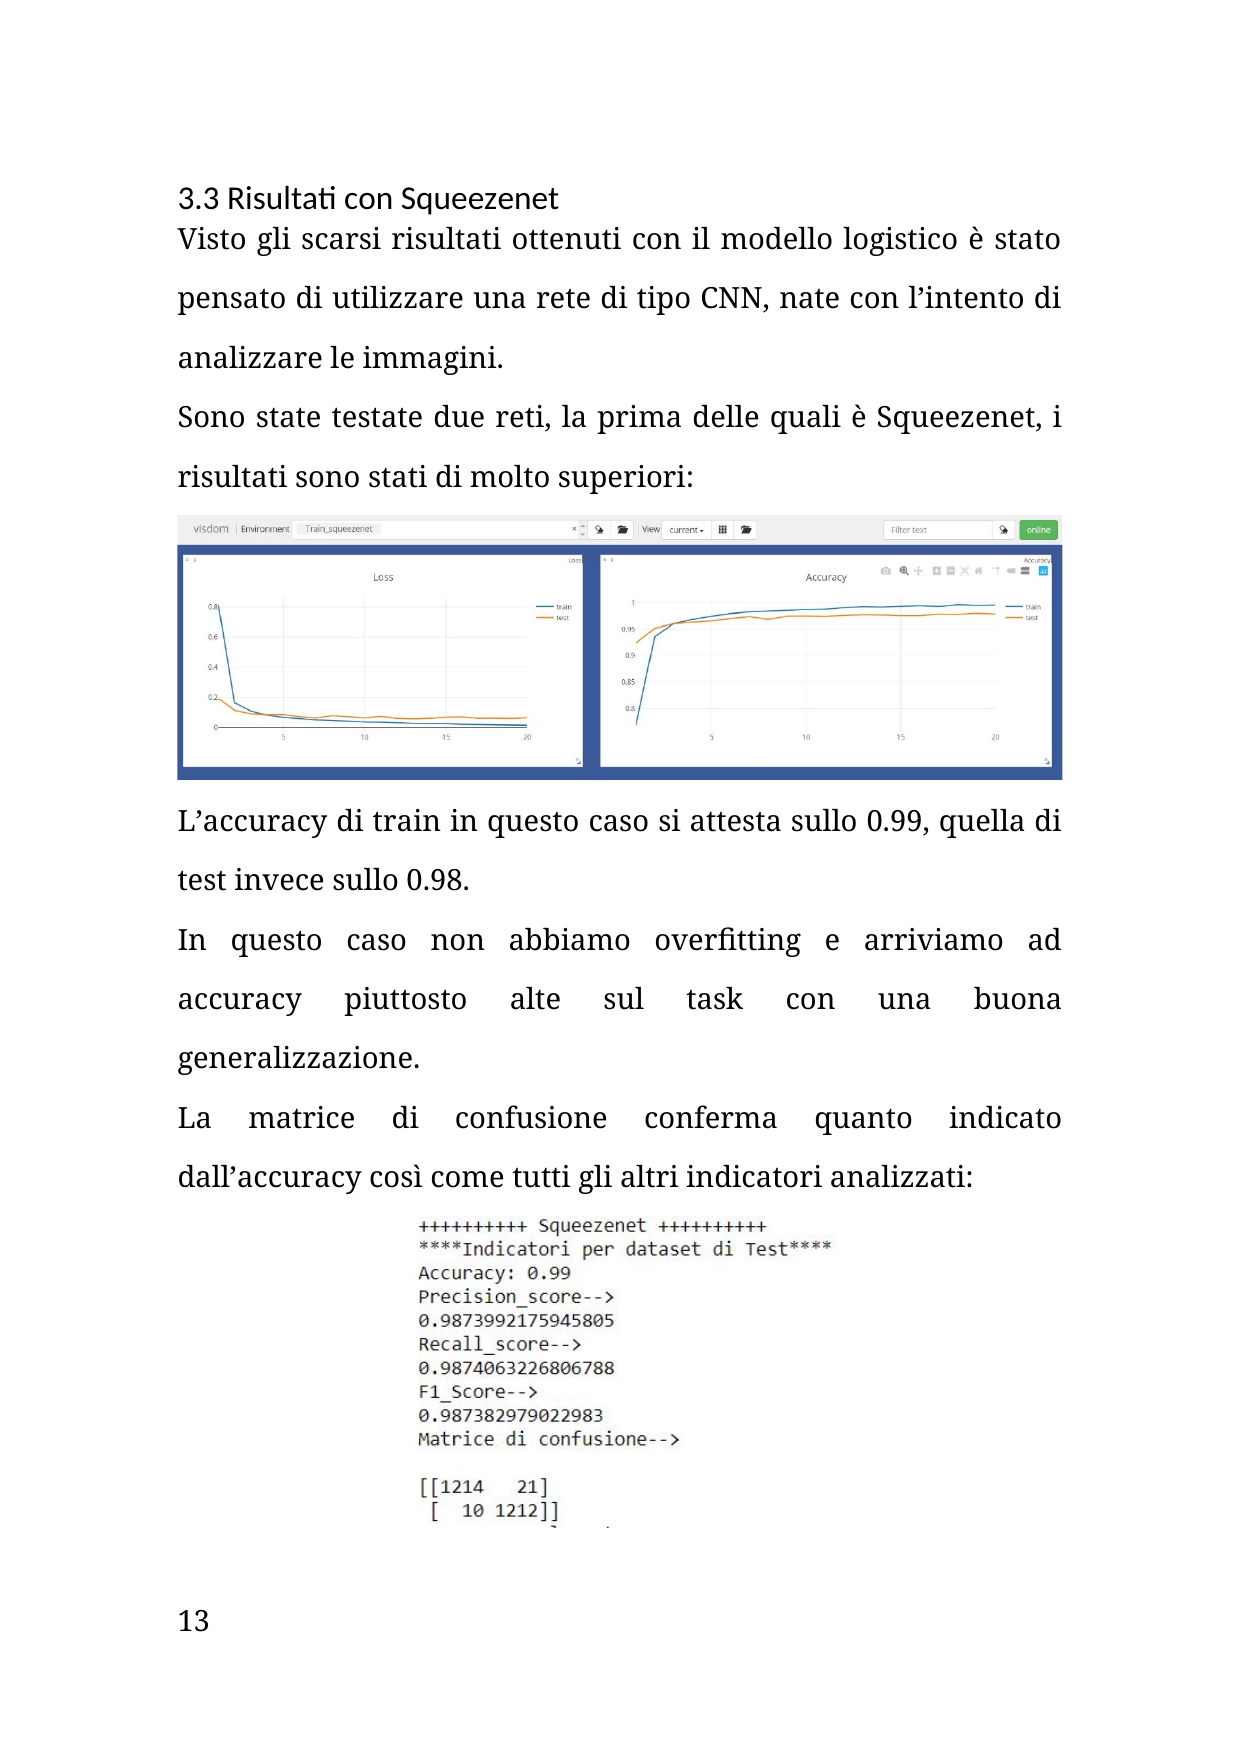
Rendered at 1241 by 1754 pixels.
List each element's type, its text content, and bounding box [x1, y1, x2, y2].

picture [401, 1216, 839, 1528]
text L’accuracy di train in questo caso si attesta sullo 0.99, quella di test invece sullo 0.98. [177, 800, 1063, 899]
text In questo caso non abbiamo overfitting e arriviamo ad accuracy piuttosto alte sul task con una buona generalizzazione. [177, 919, 1063, 1077]
text Sono state testate due reti, la prima delle quali è Squeezenet, i risultati sono stati di molto superiori: [177, 396, 1063, 496]
picture [177, 515, 1063, 780]
subtitle 3.3 Risultati con Squeezenet [177, 177, 1063, 218]
text La matrice di confusione conferma quanto indicato dall’accuracy così come tutti gli altri indicatori analizzati: [177, 1097, 1063, 1196]
text Visto gli scarsi risultati ottenuti con il modello logistico è stato pensato di utilizzare una rete di tipo CNN, nate con l’intento di analizzare le immagini. [177, 218, 1063, 377]
